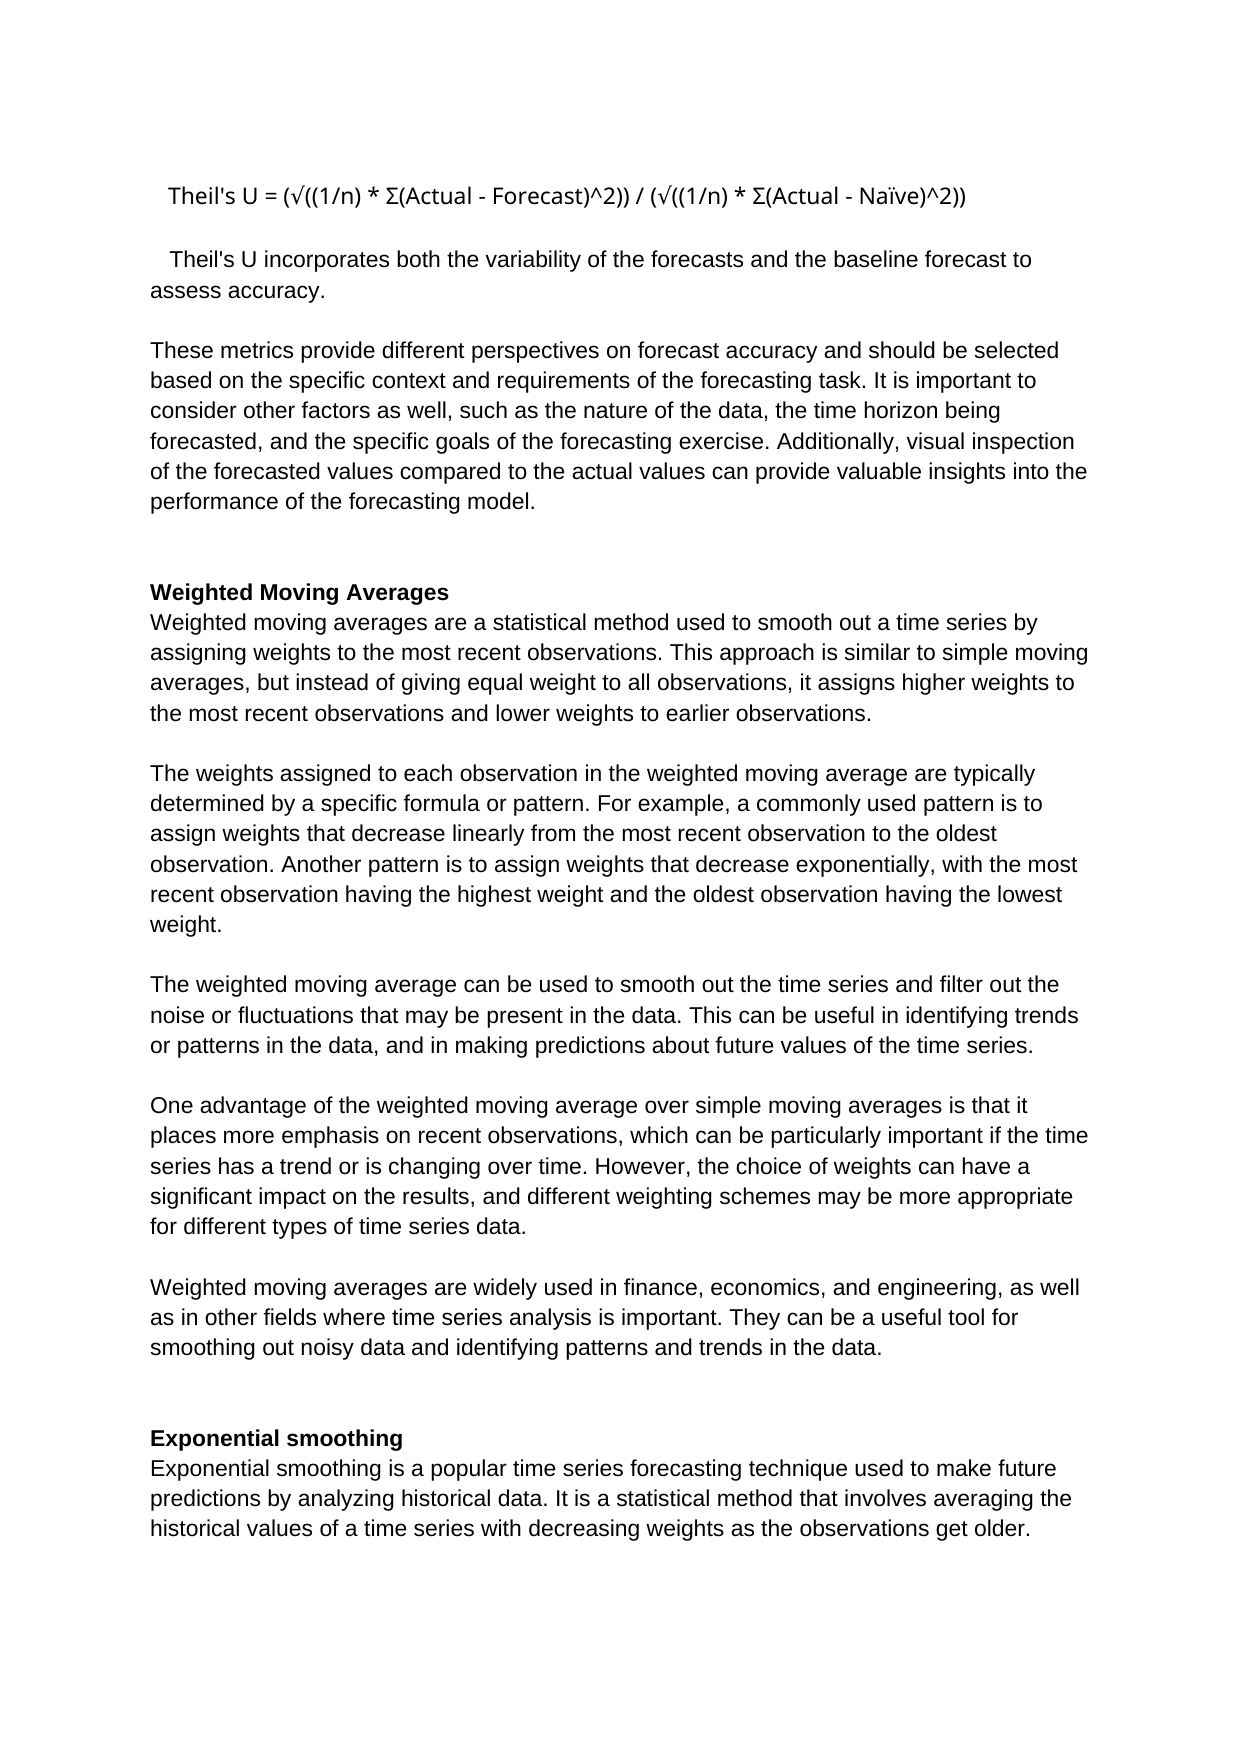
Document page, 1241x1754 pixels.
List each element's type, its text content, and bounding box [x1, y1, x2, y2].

text Exponential smoothing [150, 1424, 1090, 1451]
text The weighted moving average can be used to smooth out the time series and filter out the noise or fluctuations that may be present in the data. This can be useful in identifying trends or patterns in the data, and in making predictions about future values of the time series. [150, 971, 1090, 1058]
text Weighted moving averages are widely used in finance, economics, and engineering, as well as in other fields where time series analysis is important. They can be a useful tool for smoothing out noisy data and identifying patterns and trends in the data. [150, 1273, 1090, 1360]
text The weights assigned to each observation in the weighted moving average are typically determined by a specific formula or pattern. For example, a commonly used pattern is to assign weights that decrease linearly from the most recent observation to the oldest observation. Another pattern is to assign weights that decrease exponentially, with the most recent observation having the highest weight and the oldest observation having the lowest weight. [150, 760, 1090, 937]
text Exponential smoothing is a popular time series forecasting technique used to make future predictions by analyzing historical data. It is a statistical method that involves averaging the historical values of a time series with decreasing weights as the observations get older. [150, 1455, 1090, 1541]
text One advantage of the weighted moving average over simple moving averages is that it places more emphasis on recent observations, which can be particularly important if the time series has a trend or is changing over time. However, the choice of weights can have a significant impact on the results, and different weighting schemes may be more appropriate for different types of time series data. [150, 1092, 1090, 1239]
text Theil's U incorporates both the variability of the forecasts and the baseline forecast to assess accuracy. [150, 246, 1090, 303]
text Weighted moving averages are a statistical method used to smooth out a time series by assigning weights to the most recent observations. This approach is similar to simple moving averages, but instead of giving equal weight to all observations, it assigns higher weights to the most recent observations and lower weights to earlier observations. [150, 609, 1090, 726]
text Theil's U = (√((1/n) * Σ(Actual - Forecast)^2)) / (√((1/n) * Σ(Actual - Naïve)^2)) [150, 180, 1090, 211]
text Weighted Moving Averages [150, 579, 1090, 605]
text These metrics provide different perspectives on forecast accuracy and should be selected based on the specific context and requirements of the forecasting task. It is important to consider other factors as well, such as the nature of the data, the time horizon being forecasted, and the specific goals of the forecasting exercise. Additionally, visual inspection of the forecasted values compared to the actual values can provide valuable insights into the performance of the forecasting model. [150, 337, 1090, 514]
